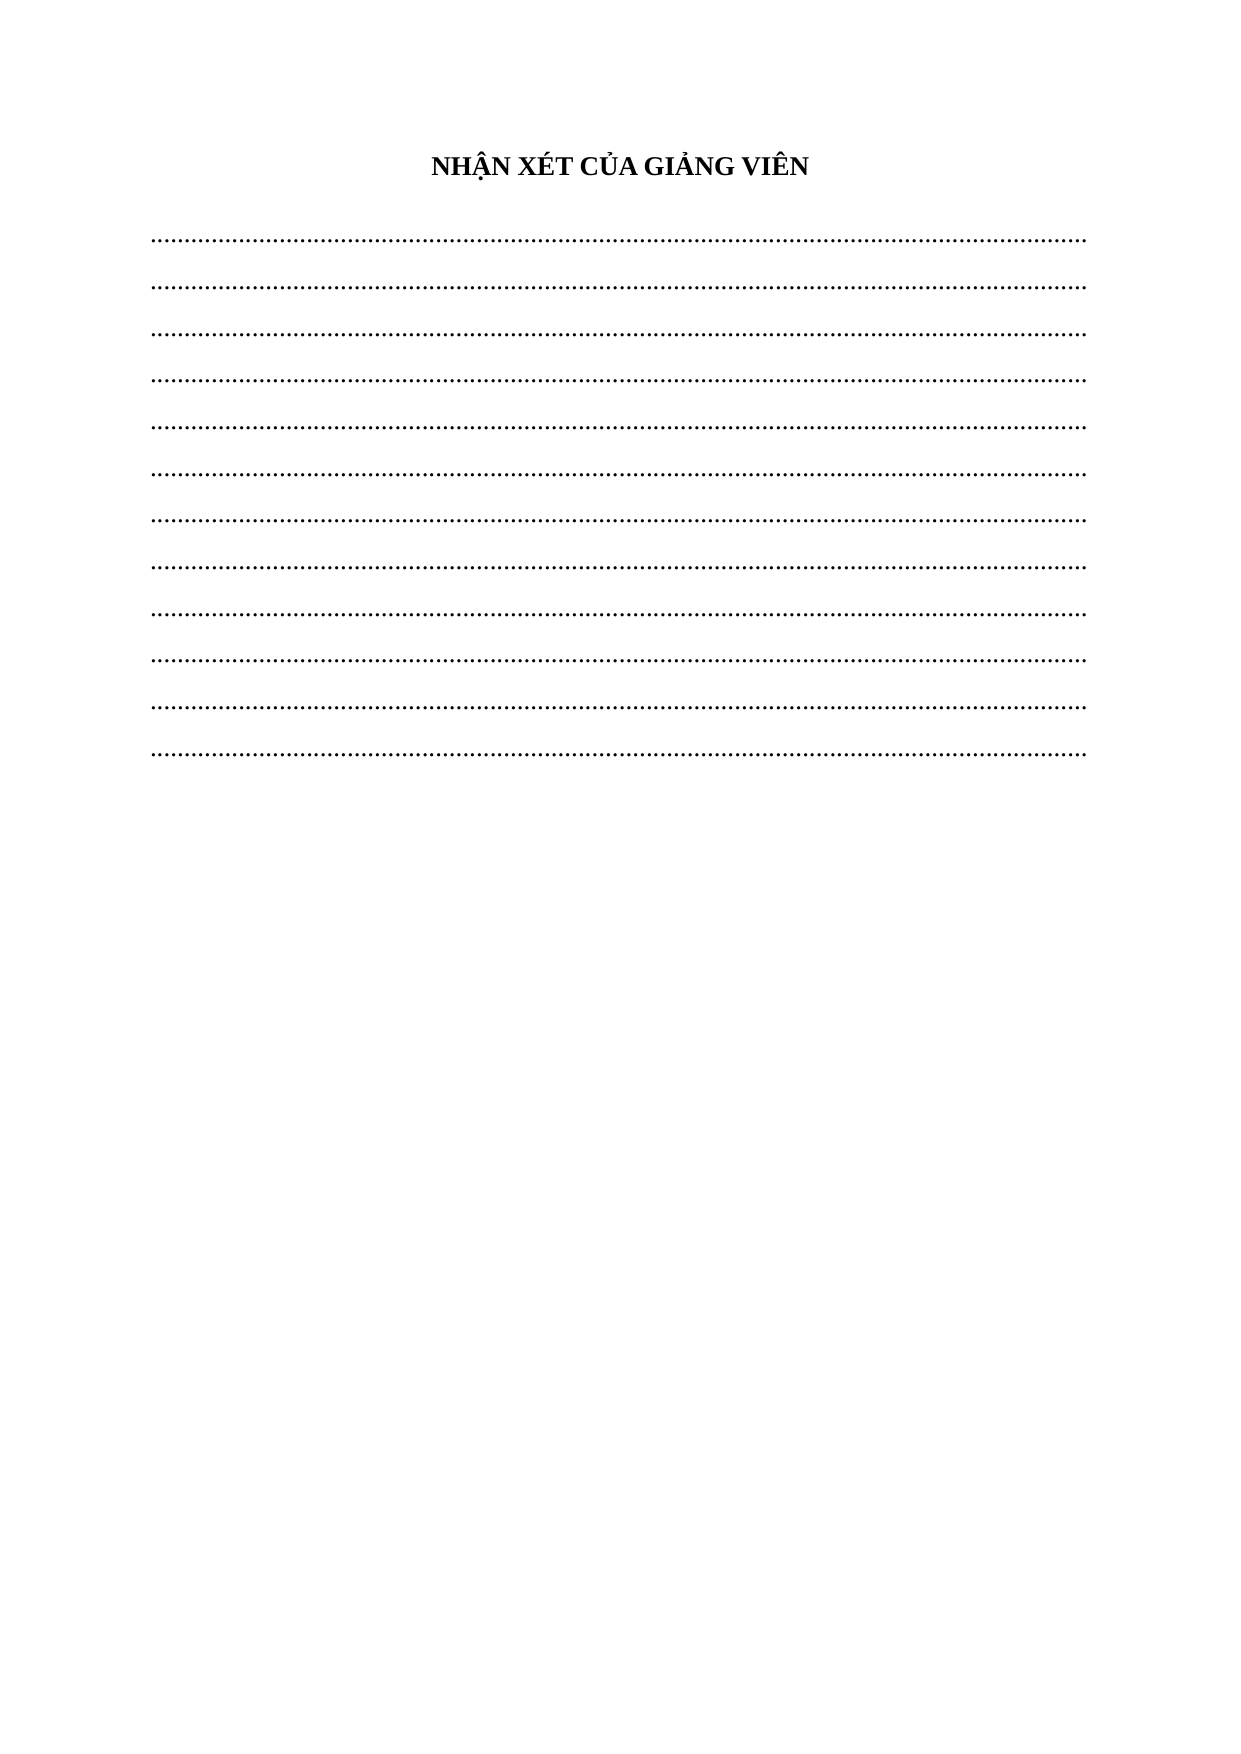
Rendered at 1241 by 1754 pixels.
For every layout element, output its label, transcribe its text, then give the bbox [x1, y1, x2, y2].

text NHẬN XÉT CỦA GIẢNG VIÊN [150, 150, 1090, 181]
